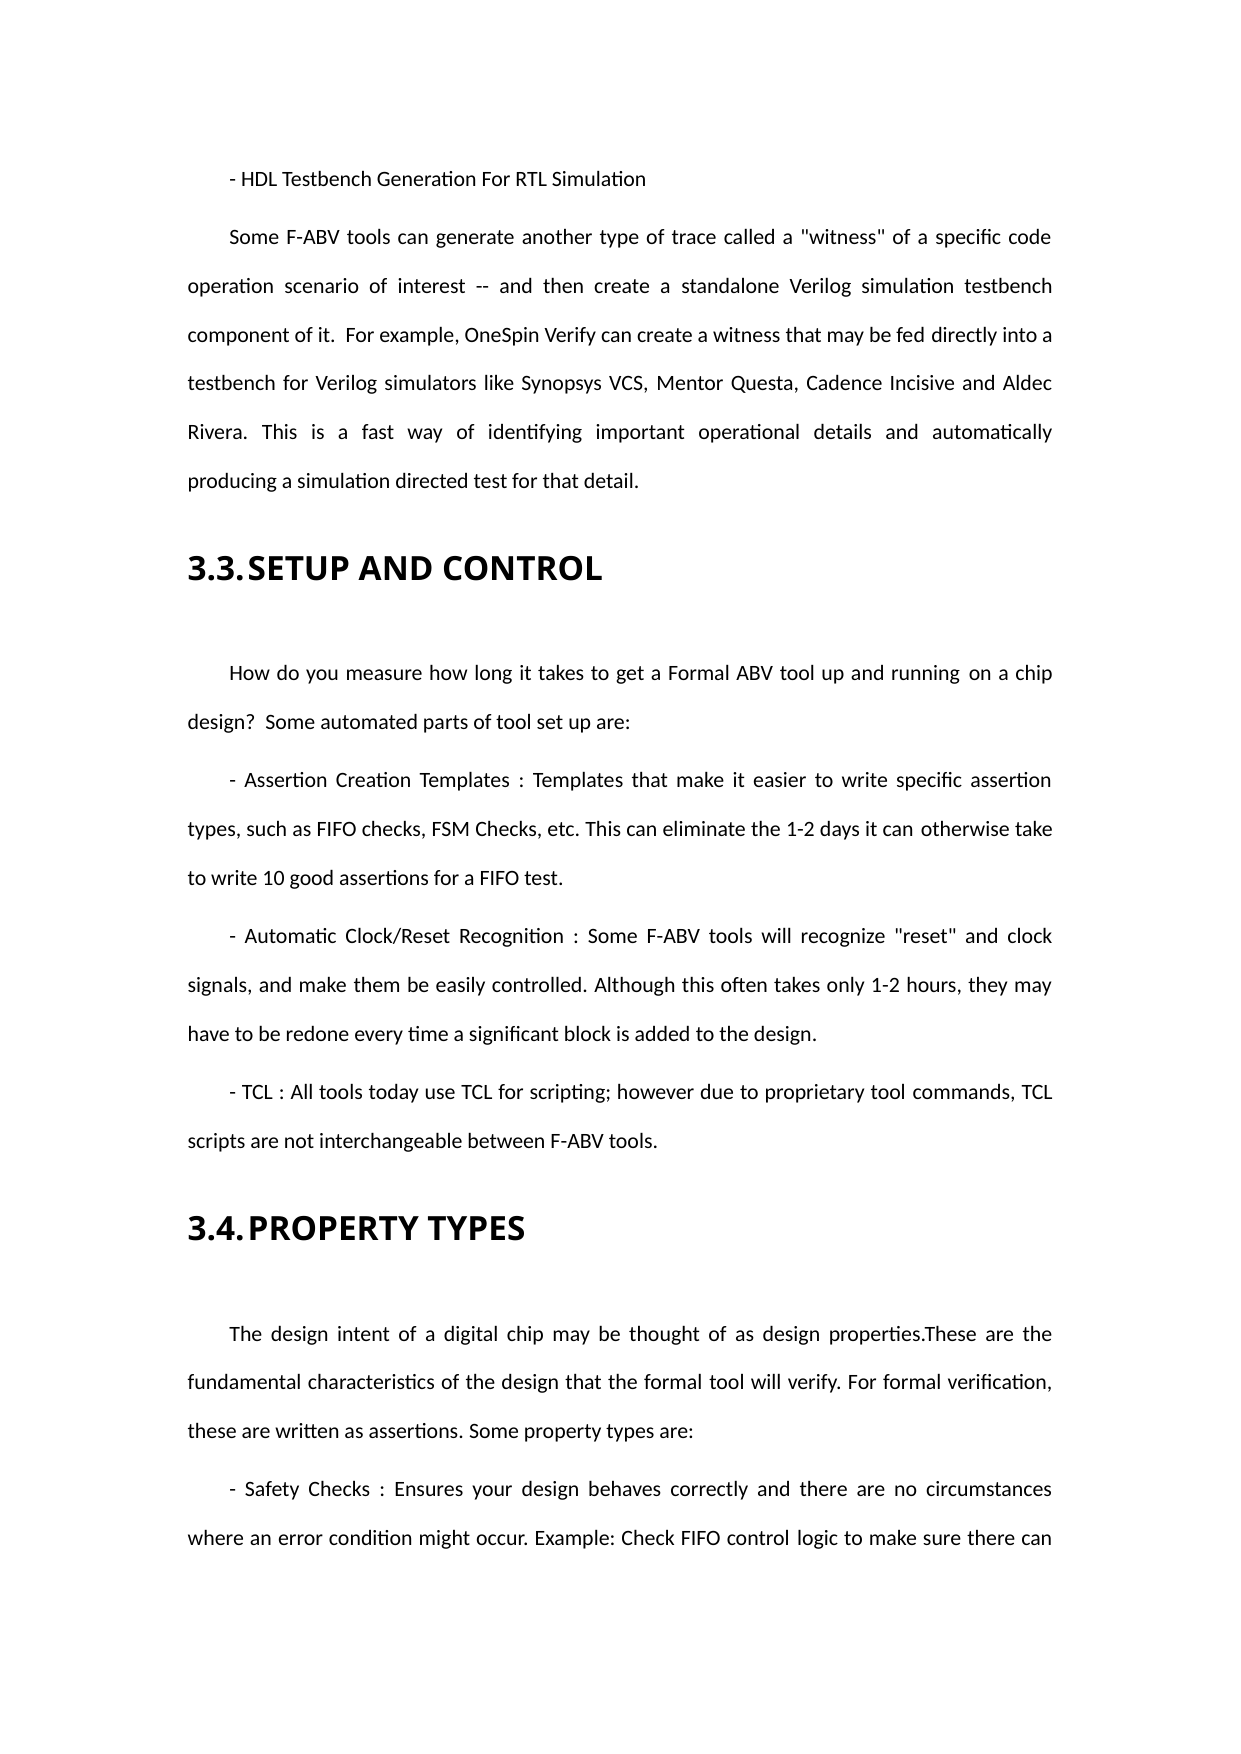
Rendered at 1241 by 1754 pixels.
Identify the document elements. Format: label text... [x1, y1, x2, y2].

text - TCL : All tools today use TCL for scripting; however due to proprietary tool commands, TCL scripts are not interchangeable between F-ABV tools. [187, 1075, 1053, 1157]
text How do you measure how long it takes to get a Formal ABV tool up and running on a chip design? Some automated parts of tool set up are: [187, 657, 1053, 738]
text The design intent of a digital chip may be thought of as design properties.These are the fundamental characteristics of the design that the formal tool will verify. For formal verification, these are written as assertions. Some property types are: [187, 1317, 1053, 1447]
subtitle PROPERTY TYPES [187, 1195, 1053, 1260]
text - Automatic Clock/Reset Recognition : Some F-ABV tools will recognize "reset" and clock signals, and make them be easily controlled. Although this often takes only 1-2 hours, they may have to be redone every time a significant block is added to the design. [187, 919, 1053, 1049]
text - Assertion Creation Templates : Templates that make it easier to write specific assertion types, such as FIFO checks, FSM Checks, etc. This can eliminate the 1-2 days it can otherwise take to write 10 good assertions for a FIFO test. [187, 764, 1053, 894]
subtitle SETUP AND CONTROL [187, 535, 1053, 600]
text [187, 1473, 1053, 1554]
text - HDL Testbench Generation For RTL Simulation [187, 162, 1053, 194]
text Some F-ABV tools can generate another type of trace called a "witness" of a specific code operation scenario of interest -- and then create a standalone Verilog simulation testbench component of it. For example, OneSpin Verify can create a witness that may be fed directly into a testbench for Verilog simulators like Synopsys VCS, Mentor Questa, Cadence Incisive and Aldec Rivera. This is a fast way of identifying important operational details and automatically producing a simulation directed test for that detail. [187, 220, 1053, 497]
